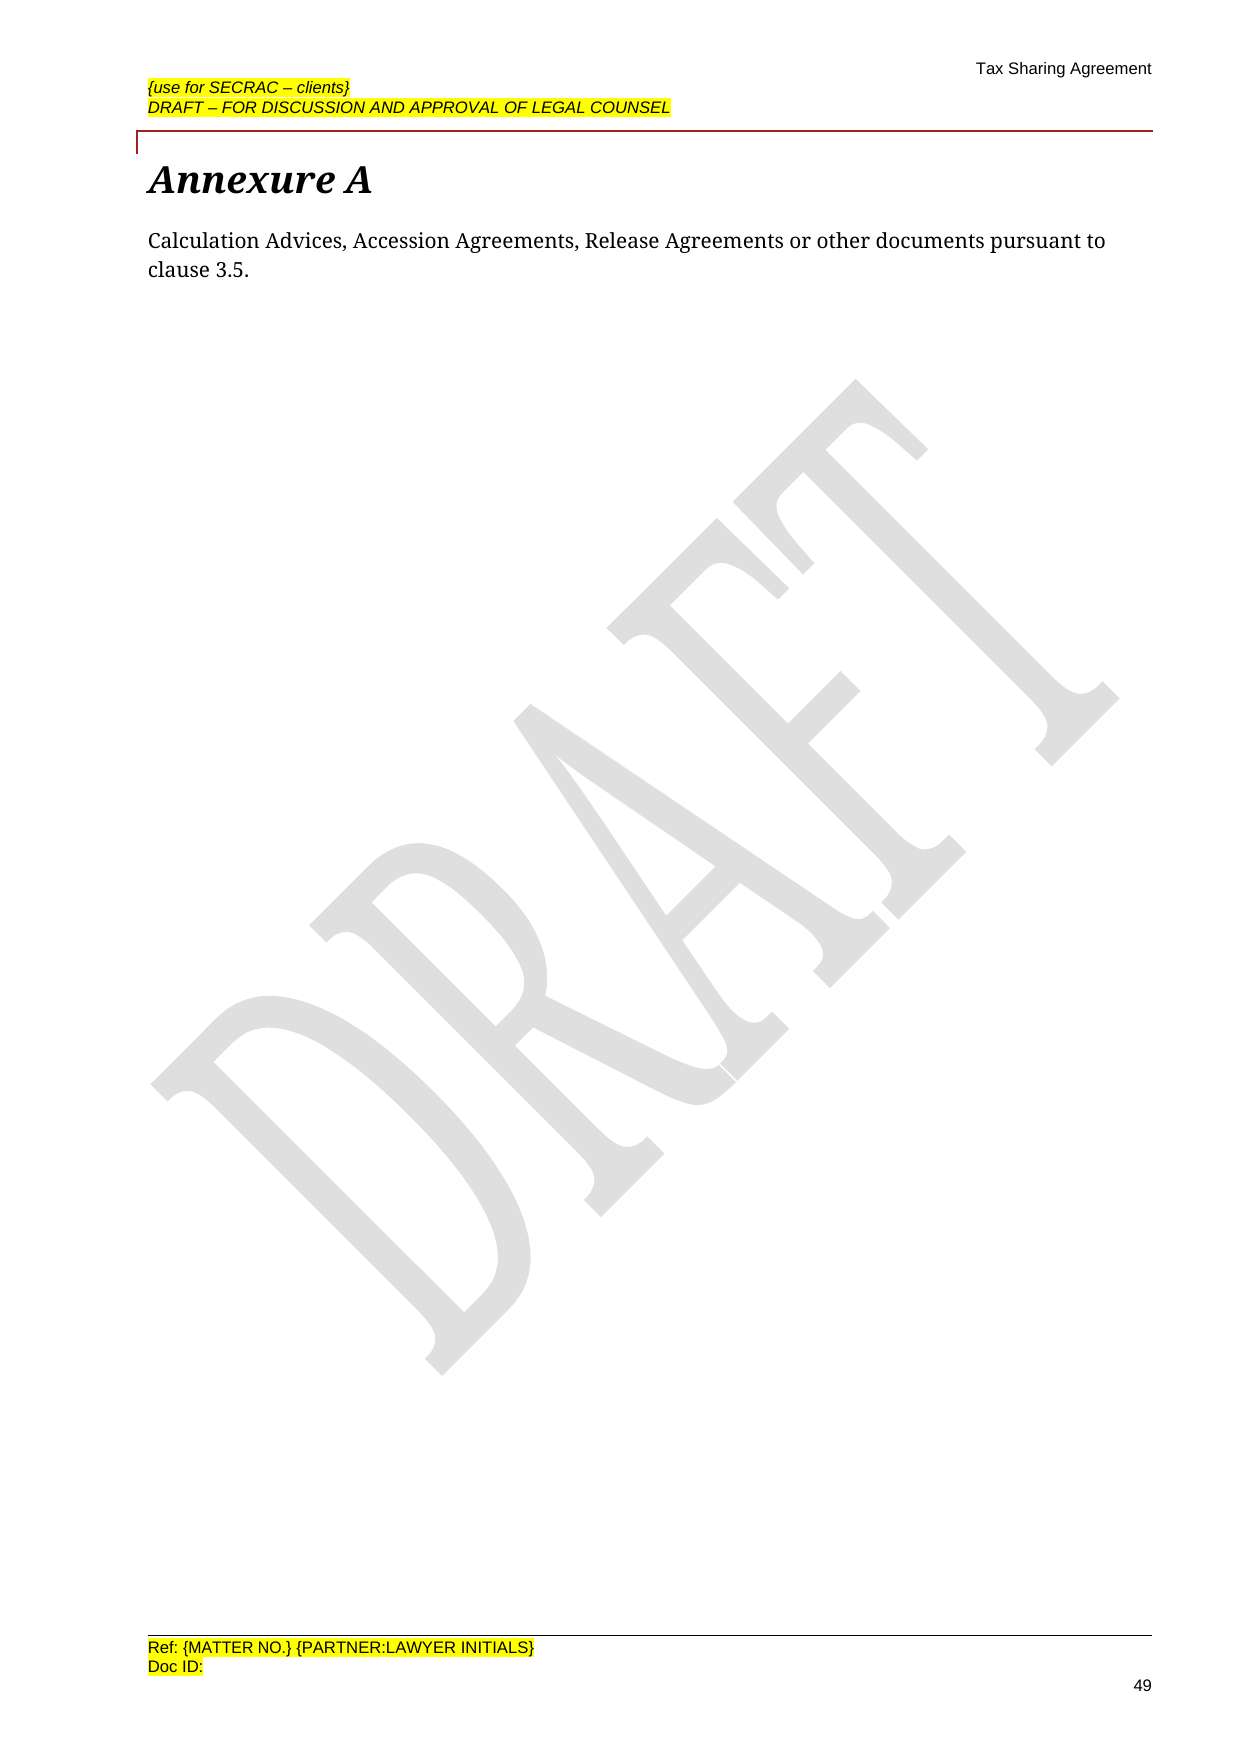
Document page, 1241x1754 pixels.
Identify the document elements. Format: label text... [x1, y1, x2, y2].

list Calculation Advices, Accession Agreements, Release Agreements or other documents pursuant to clause 3.5. [148, 226, 1152, 284]
